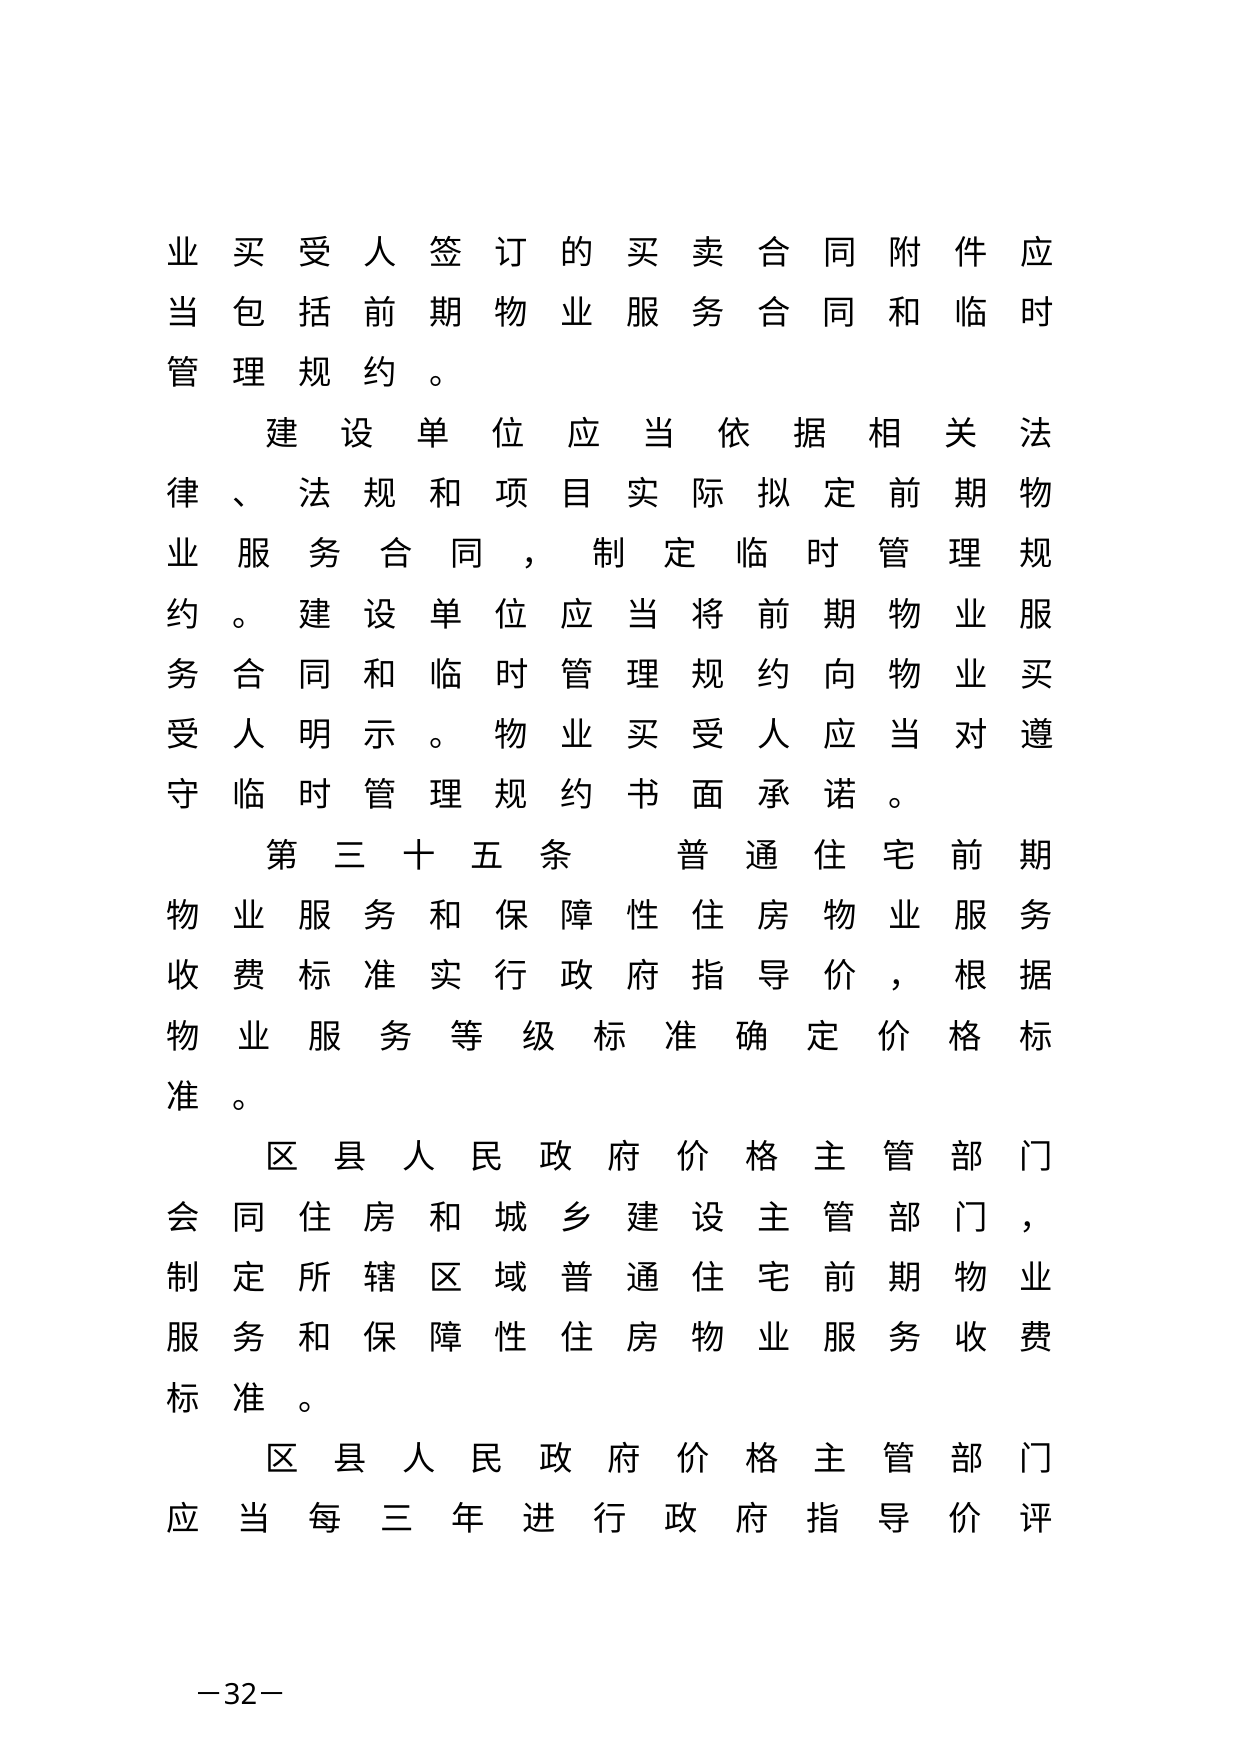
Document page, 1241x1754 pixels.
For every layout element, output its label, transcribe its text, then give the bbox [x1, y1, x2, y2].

text 建设单位应当依据相关法律、法规和项目实际拟定前期物业服务合同，制定临时管理规约。建设单位应当将前期物业服务合同和临时管理规约向物业买受人明示。物业买受人应当对遵守临时管理规约书面承诺。 [167, 400, 1085, 822]
text 区县人民政府价格主管部门会同住房和城乡建设主管部门，制定所辖区域普通住宅前期物业服务和保障性住房物业服务收费标准。 [167, 1124, 1085, 1426]
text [167, 219, 1085, 400]
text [167, 1426, 1085, 1546]
text 第三十五条 普通住宅前期物业服务和保障性住房物业服务收费标准实行政府指导价，根据物业服务等级标准确定价格标准。 [167, 822, 1085, 1124]
